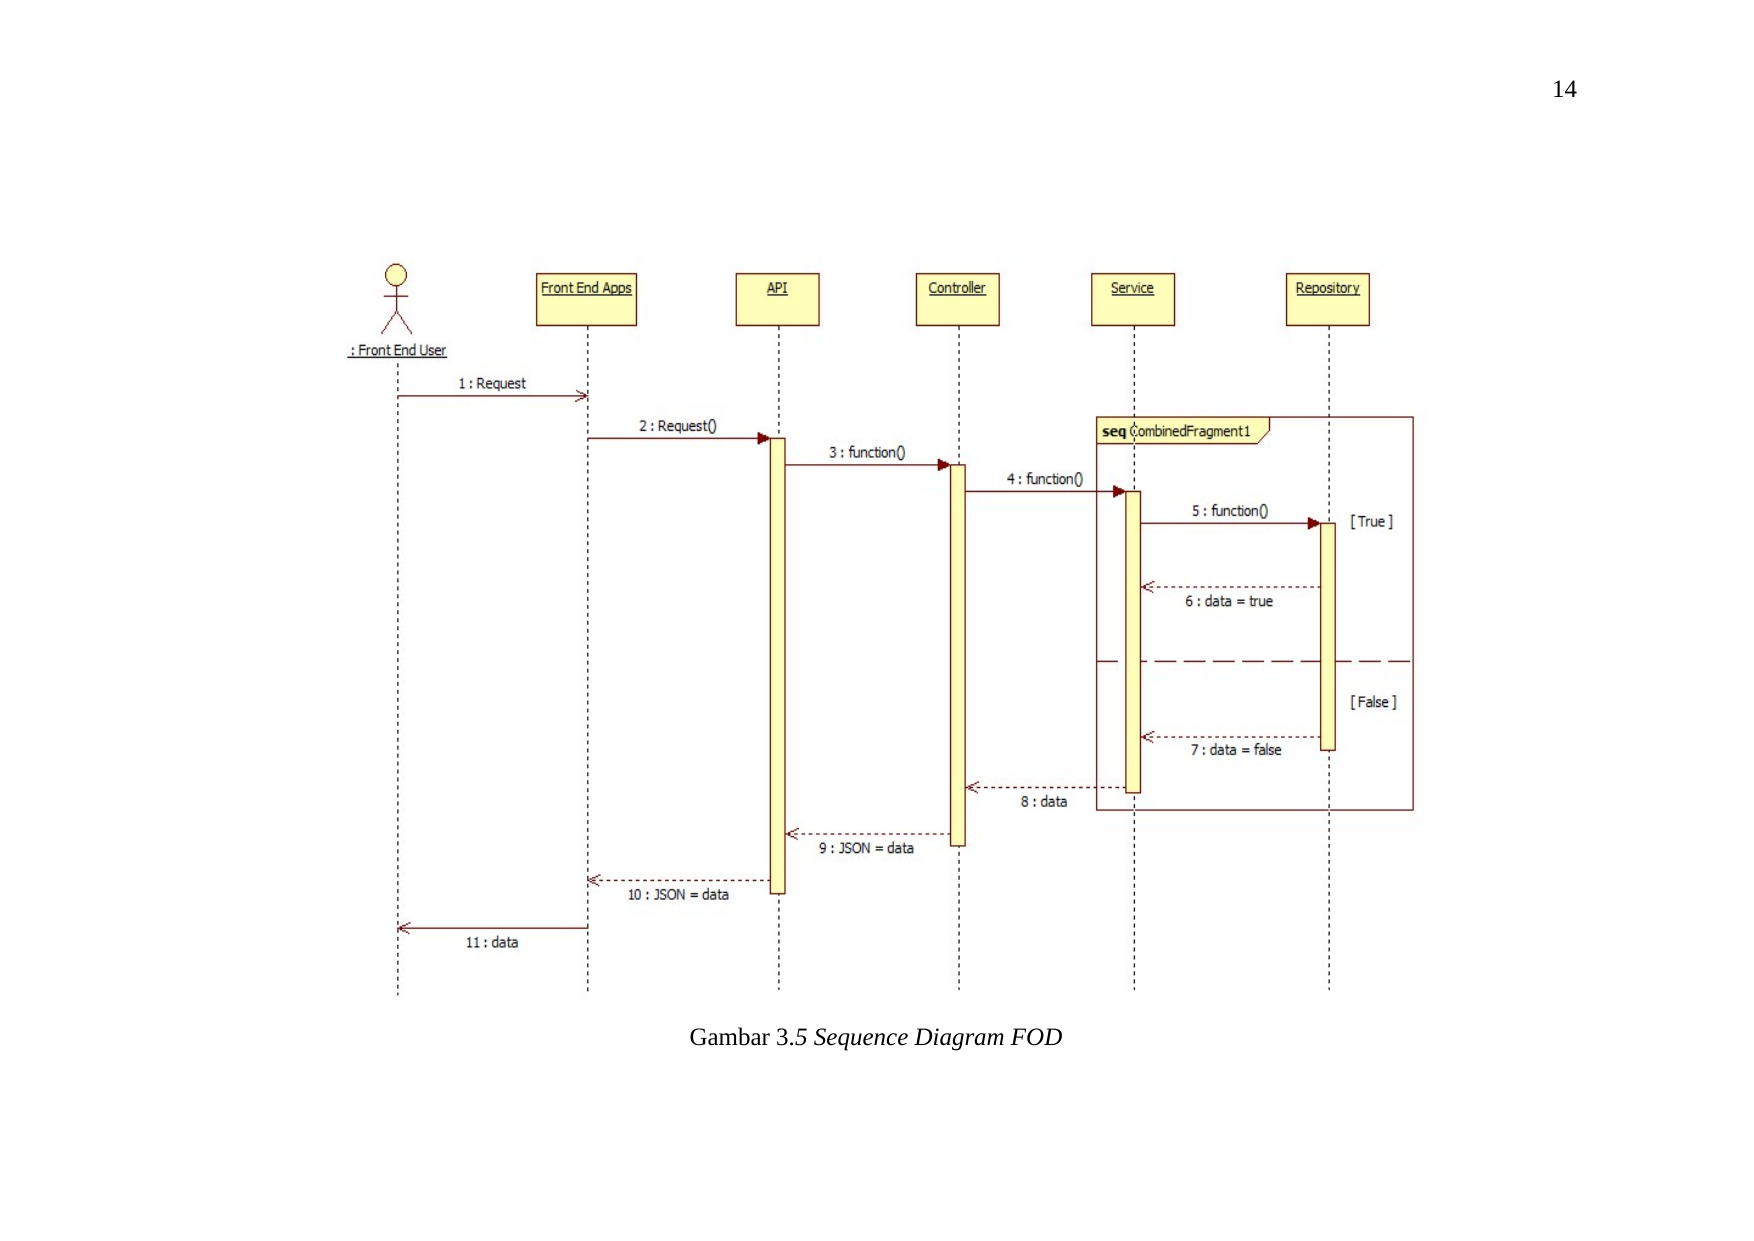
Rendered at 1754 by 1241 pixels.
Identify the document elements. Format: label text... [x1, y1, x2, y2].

picture [317, 236, 1437, 1022]
text Gambar 3.5 Sequence Diagram FOD [177, 1022, 1577, 1051]
